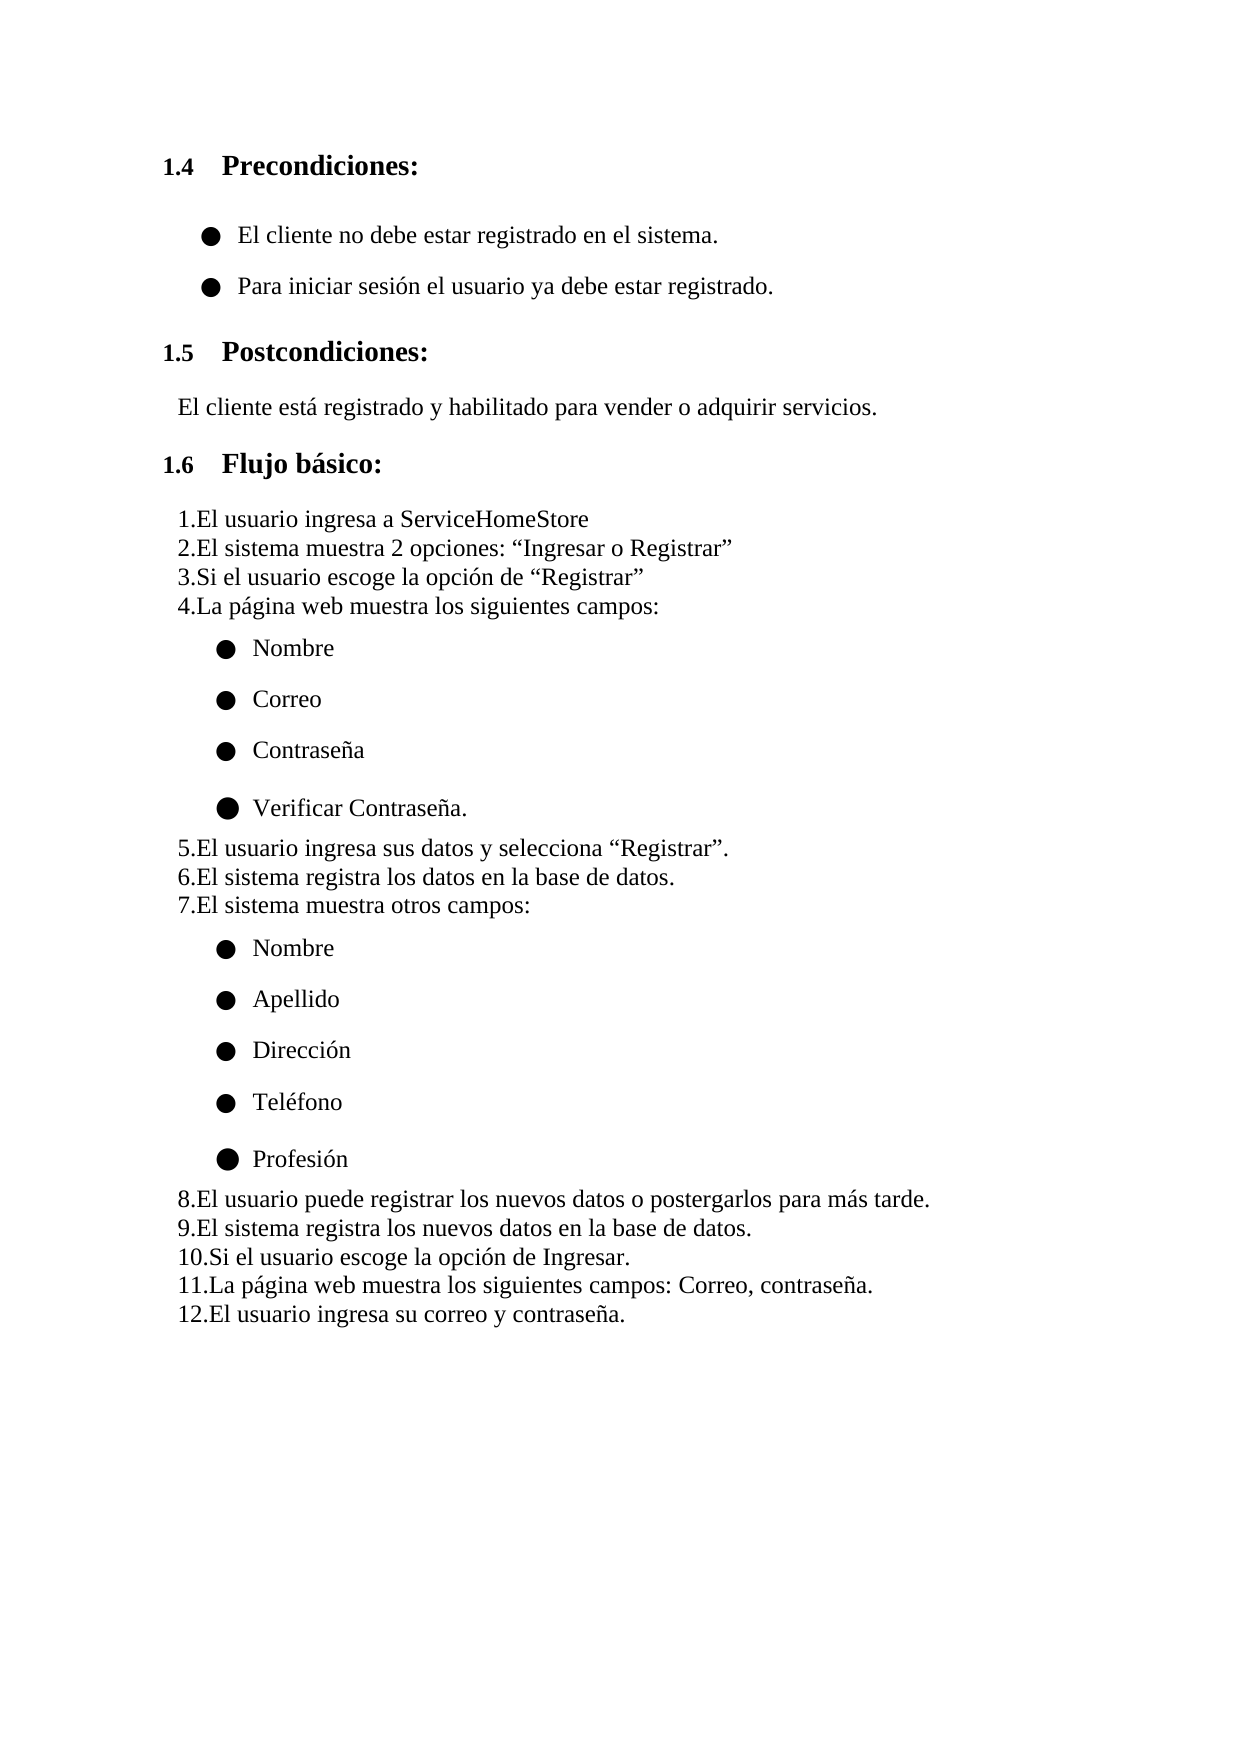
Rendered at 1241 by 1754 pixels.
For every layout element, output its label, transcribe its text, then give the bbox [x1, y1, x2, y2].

text El cliente está registrado y habilitado para vender o adquirir servicios. [177, 392, 1063, 421]
list Verificar Contraseña. [215, 773, 1063, 833]
list Contraseña [215, 722, 1063, 773]
list Para iniciar sesión el usuario ya debe estar registrado. [200, 257, 1063, 309]
list El cliente no debe estar registrado en el sistema. [200, 206, 1063, 257]
text 9.El sistema registra los nuevos datos en la base de datos. [177, 1213, 1063, 1242]
list Teléfono [215, 1073, 1063, 1124]
subtitle Postcondiciones: [162, 334, 1063, 367]
list Profesión [215, 1124, 1063, 1184]
text 7.El sistema muestra otros campos: [177, 891, 1063, 919]
text 1.El usuario ingresa a ServiceHomeStore [177, 504, 1063, 533]
text 3.Si el usuario escoge la opción de “Registrar” [177, 562, 1063, 591]
text 11.La página web muestra los siguientes campos: Correo, contraseña. [177, 1270, 1063, 1299]
list Correo [215, 671, 1063, 722]
text 2.El sistema muestra 2 opciones: “Ingresar o Registrar” [177, 533, 1063, 562]
text 12.El usuario ingresa su correo y contraseña. [177, 1299, 1063, 1328]
list Nombre [215, 919, 1063, 971]
text 6.El sistema registra los datos en la base de datos. [177, 862, 1063, 891]
subtitle Precondiciones: [162, 148, 1063, 181]
list Nombre [215, 619, 1063, 671]
text 4.La página web muestra los siguientes campos: [177, 591, 1063, 619]
text 5.El usuario ingresa sus datos y selecciona “Registrar”. [177, 833, 1063, 862]
text 10.Si el usuario escoge la opción de Ingresar. [177, 1242, 1063, 1270]
list Apellido [215, 971, 1063, 1022]
list Dirección [215, 1022, 1063, 1073]
subtitle Flujo básico: [162, 446, 1063, 479]
text 8.El usuario puede registrar los nuevos datos o postergarlos para más tarde. [177, 1184, 1063, 1213]
